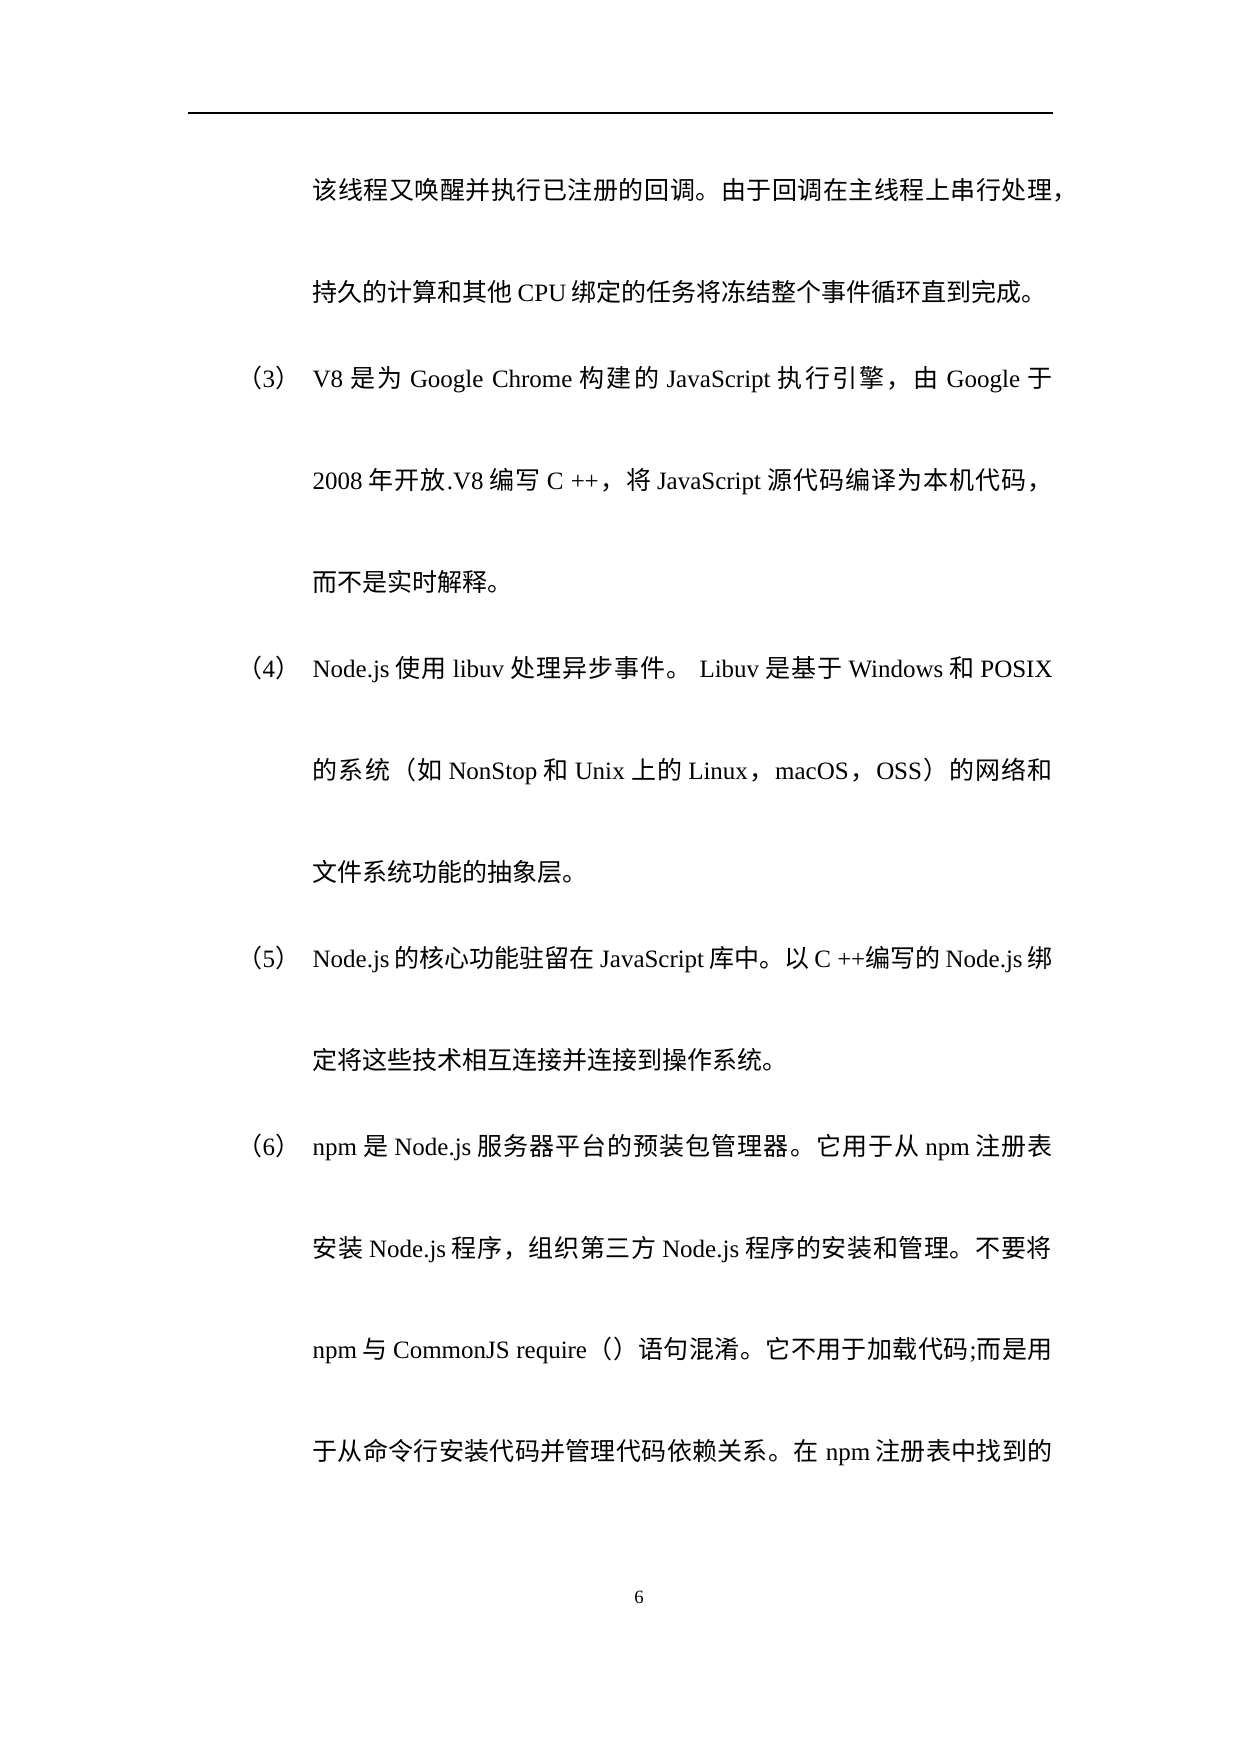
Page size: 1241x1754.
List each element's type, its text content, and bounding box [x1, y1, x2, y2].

list Node.js的核心功能驻留在JavaScript库中。以C ++编写的Node.js绑定将这些技术相互连接并连接到操作系统。 [237, 922, 1053, 1092]
list Node.js使用libuv处理异步事件。 Libuv是基于Windows和POSIX的系统（如NonStop和Unix上的Linux，macOS，OSS）的网络和文件系统功能的抽象层。 [237, 633, 1053, 904]
list V8是为Google Chrome构建的JavaScript执行引擎，由Google于2008年开放.V8编写C ++，将JavaScript源代码编译为本机代码，而不是实时解释。 [237, 343, 1053, 614]
